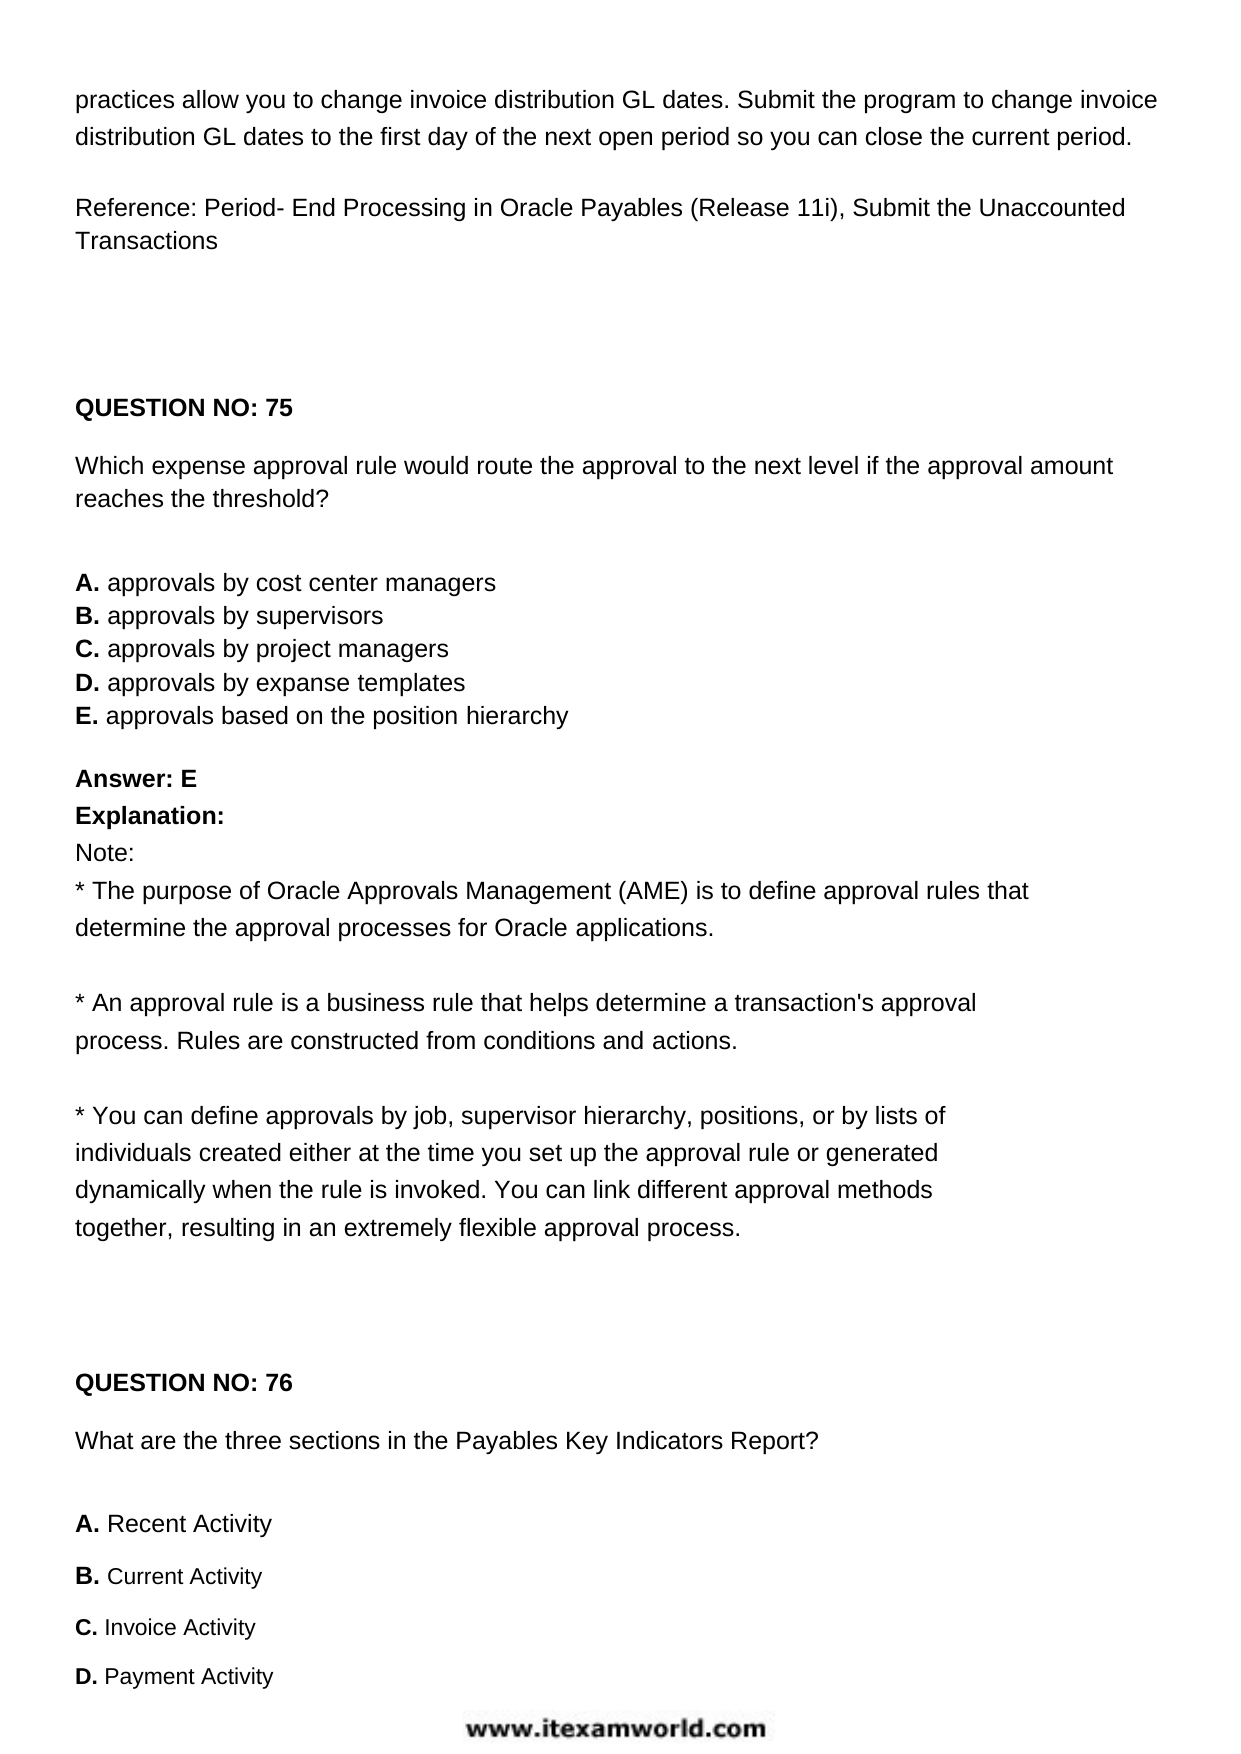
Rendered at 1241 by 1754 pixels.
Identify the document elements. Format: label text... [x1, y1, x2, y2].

list approvals by supervisors [75, 601, 1171, 630]
subtitle QUESTION NO: 75 [75, 393, 1171, 422]
picture [462, 1710, 775, 1752]
text D. Payment Activity [75, 1663, 306, 1689]
list The purpose of Oracle Approvals Management (AME) is to define approval rules that determine the approval processes for Oracle applications. [75, 876, 1030, 942]
subtitle QUESTION NO: 76 [75, 1368, 1171, 1396]
text A. Recent Activity [75, 1509, 306, 1538]
text What are the three sections in the Payables Key Indicators Report? [75, 1426, 1171, 1455]
list approvals by expanse templates [75, 668, 1171, 696]
text Reference: Period- End Processing in Oracle Payables (Release 11i), Submit the Unaccounted Transactions [75, 193, 1129, 255]
text practices allow you to change invoice distribution GL dates. Submit the program to change invoice distribution GL dates to the first day of the next open period so you can close the current period. [75, 85, 1161, 151]
list approvals based on the position hierarchy [75, 701, 1171, 730]
list An approval rule is a business rule that helps determine a transaction's approval process. Rules are constructed from conditions and actions. [75, 988, 978, 1054]
subtitle Answer: E Explanation: Note: [75, 763, 227, 867]
text B. Current Activity [75, 1561, 306, 1590]
text C. Invoice Activity [75, 1613, 306, 1640]
text Which expense approval rule would route the approval to the next level if the approval amount reaches the threshold? [75, 451, 1116, 513]
list approvals by project managers [75, 634, 1171, 663]
list You can define approvals by job, supervisor hierarchy, positions, or by lists of individuals created either at the time you set up the approval rule or generated dynamically when the rule is invoked. You can link different approval methods together, resulting in an extremely flexible approval process. [75, 1101, 947, 1241]
list approvals by cost center managers [75, 568, 1171, 597]
